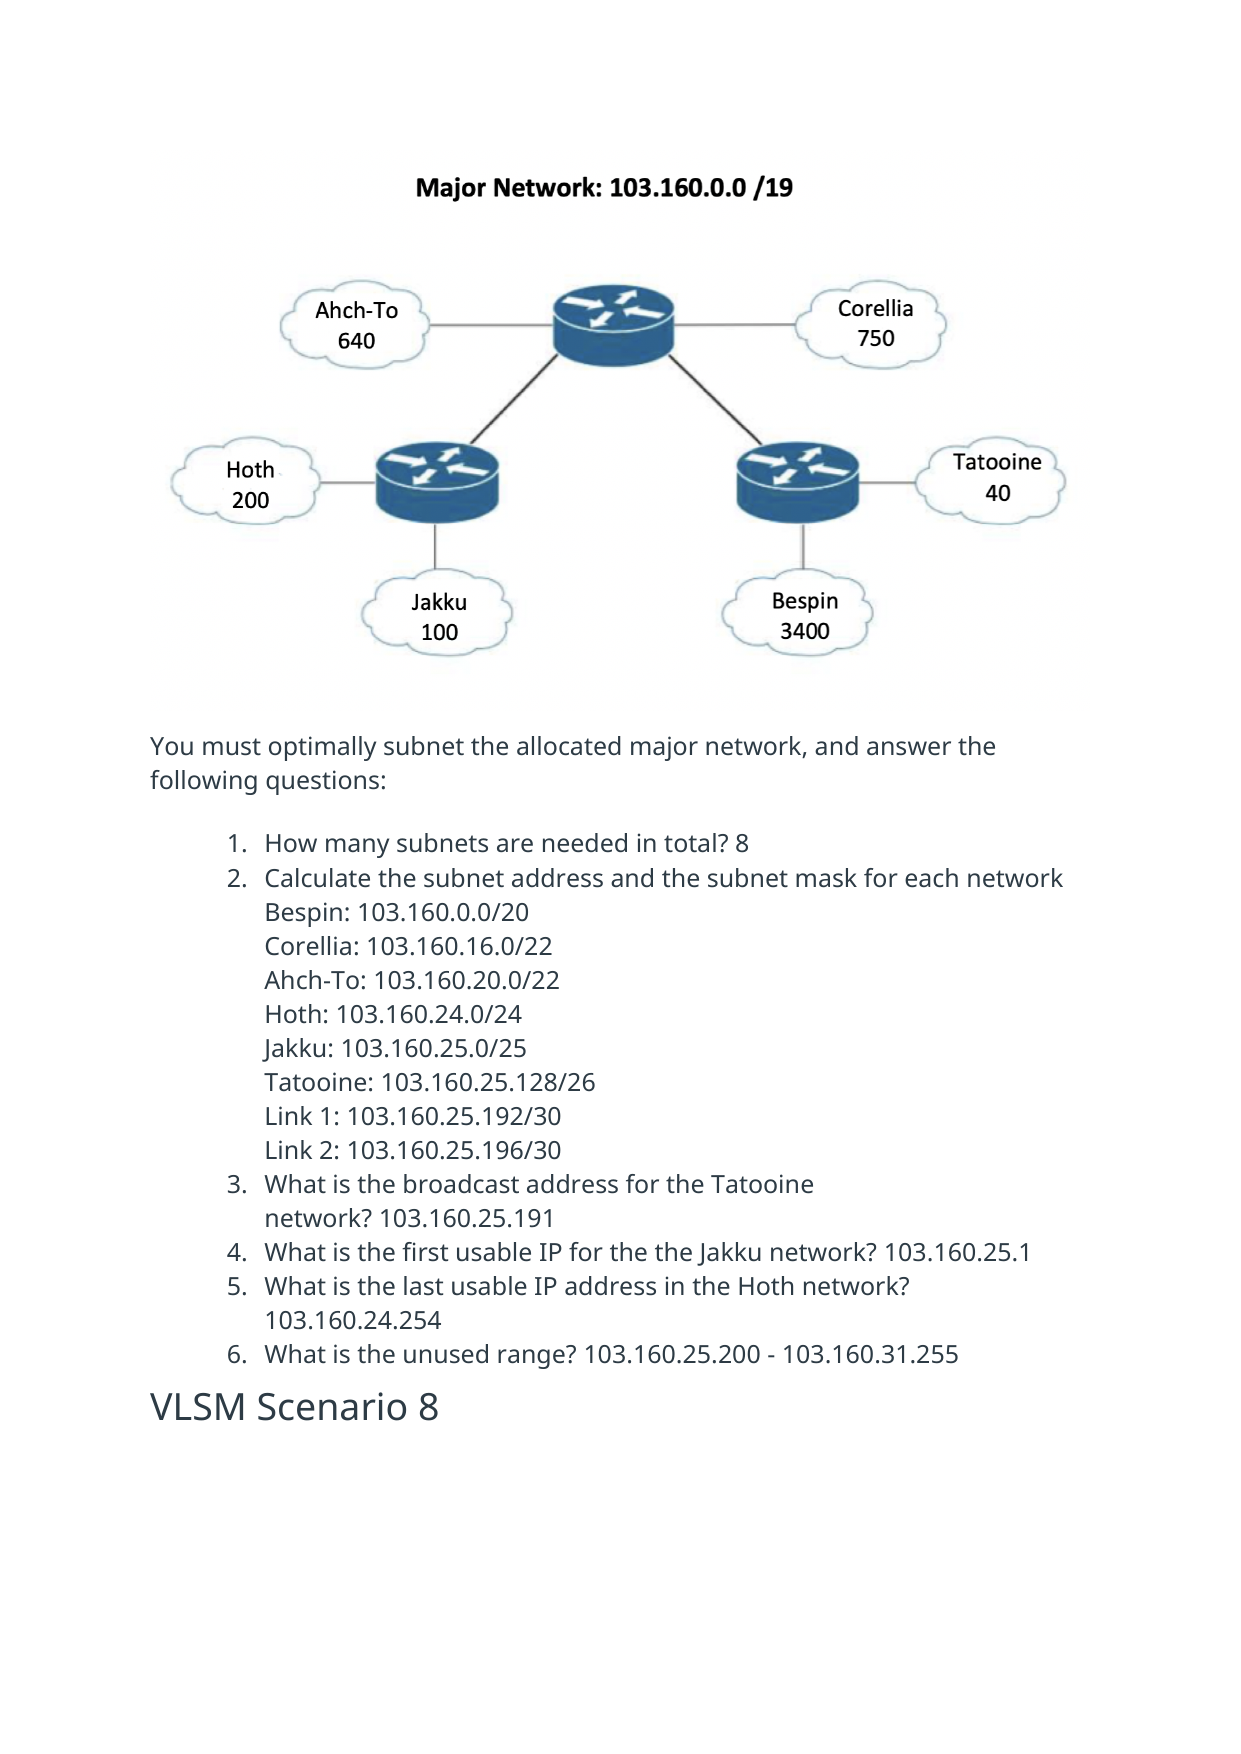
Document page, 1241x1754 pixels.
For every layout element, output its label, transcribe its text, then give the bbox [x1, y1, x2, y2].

list What is the last usable IP address in the Hoth network?103.160.24.254 [227, 1269, 1090, 1337]
list How many subnets are needed in total? 8 [227, 826, 1090, 860]
list What is the broadcast address for the Tatooine network? 103.160.25.191 [227, 1167, 1090, 1235]
list What is the first usable IP for the the Jakku network? 103.160.25.1 [227, 1235, 1090, 1269]
text VLSM Scenario 8 [150, 1381, 1090, 1432]
picture [150, 150, 1091, 711]
text You must optimally subnet the allocated major network, and answer the following questions: [150, 729, 1090, 797]
list What is the unused range? 103.160.25.200 - 103.160.31.255 [227, 1337, 1090, 1371]
list Calculate the subnet address and the subnet mask for each network Bespin: 103.160.0.0/20 Corellia: 103.160.16.0/22 Ahch-To: 103.160.20.0/22 Hoth: 103.160.24.0/24 Jakku: 103.160.25.0/25 Tatooine: 103.160.25.128/26 Link 1: 103.160.25.192/30 Link 2: 103.160.25.196/30 [227, 860, 1090, 1167]
